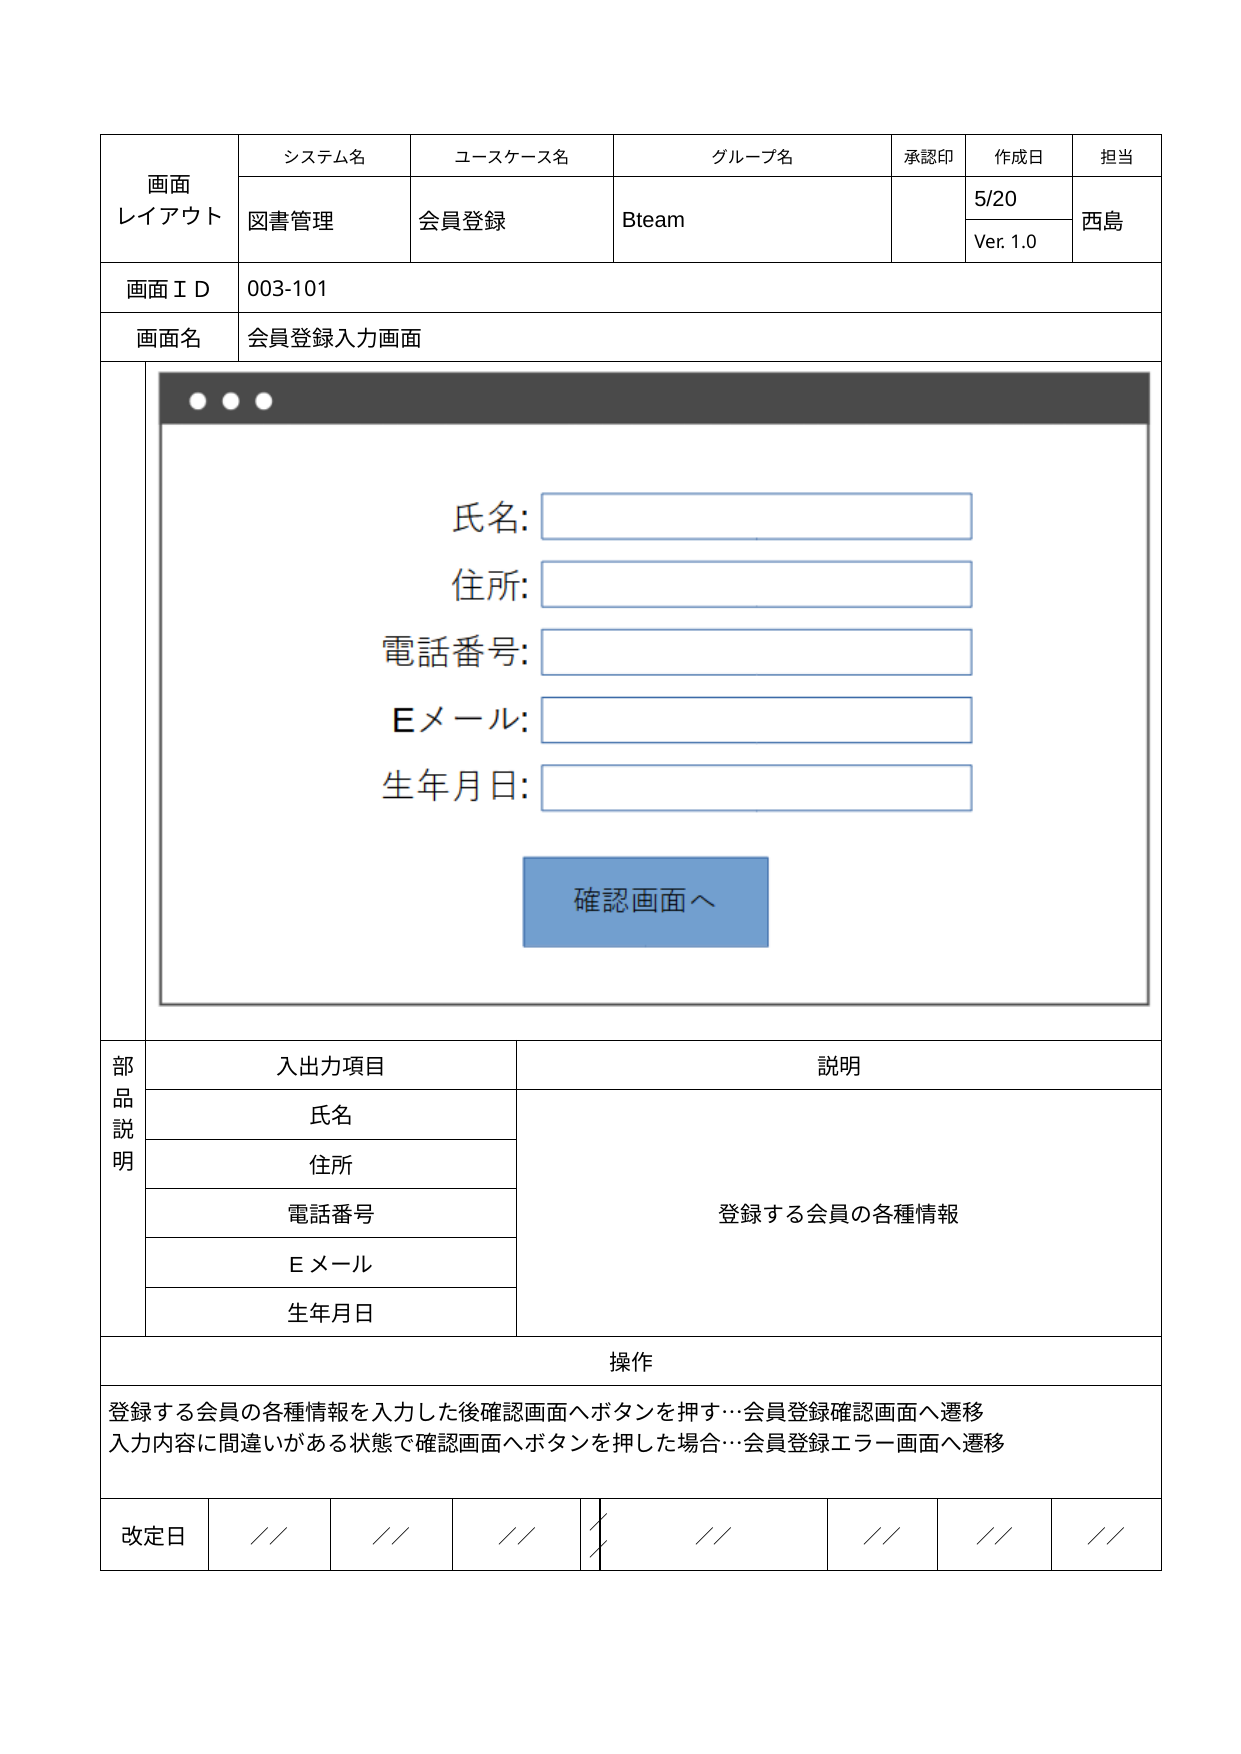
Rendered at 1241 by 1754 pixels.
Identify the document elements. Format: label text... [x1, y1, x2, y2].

table_cell 会員登録入力画面 [239, 313, 1161, 361]
table_cell ／／ [581, 1499, 599, 1570]
table_cell ／／ [453, 1499, 580, 1570]
table_cell [892, 177, 965, 262]
table_cell 氏名 [146, 1090, 516, 1138]
table_cell ／／ [331, 1499, 452, 1570]
table_cell 電話番号 [146, 1189, 516, 1237]
table_cell 操作 [101, 1337, 1161, 1385]
table_header 承認印 [892, 135, 965, 176]
table_cell 西島 [1073, 177, 1161, 262]
table_cell ／／ [601, 1499, 827, 1570]
table_header 作成日 [966, 135, 1072, 176]
table_cell 図書管理 [239, 177, 410, 262]
picture [154, 370, 1153, 1007]
table_cell ／／ [209, 1499, 330, 1570]
table_cell ／／ [828, 1499, 937, 1570]
table_header システム名 [239, 135, 410, 176]
table_cell 生年月日 [146, 1288, 516, 1336]
table_header グループ名 [614, 135, 891, 176]
table_cell 改定日 [101, 1499, 208, 1570]
table_cell 画面名 [101, 313, 238, 361]
table_header 担当 [1073, 135, 1161, 176]
table_cell 住所 [146, 1140, 516, 1188]
table_header ユースケース名 [411, 135, 613, 176]
table_cell [101, 362, 145, 1040]
table_cell 登録する会員の各種情報 [517, 1090, 1161, 1336]
table_cell 説明 [517, 1041, 1161, 1089]
table_cell 会員登録 [411, 177, 613, 262]
table_cell ／／ [1052, 1499, 1161, 1570]
table_cell 登録する会員の各種情報を入力した後確認画面へボタンを押す…会員登録確認画面へ遷移 入力内容に間違いがある状態で確認画面へボタンを押した場合…会員登録エラー画面へ遷移 [101, 1386, 1161, 1498]
table_cell ／／ [938, 1499, 1051, 1570]
table_cell [146, 362, 1161, 1040]
table_cell 画面ＩＤ [101, 263, 238, 312]
table_cell 5/20 [966, 177, 1072, 219]
table_cell Ver. 1.0 [966, 220, 1072, 262]
table_cell 入出力項目 [146, 1041, 516, 1089]
table_cell 部品説明 [101, 1041, 145, 1336]
table_cell Bteam [614, 177, 891, 262]
table_cell Eメール [146, 1238, 516, 1287]
table_header 画面 レイアウト [101, 135, 238, 262]
table_cell 003-101 [239, 263, 1161, 312]
